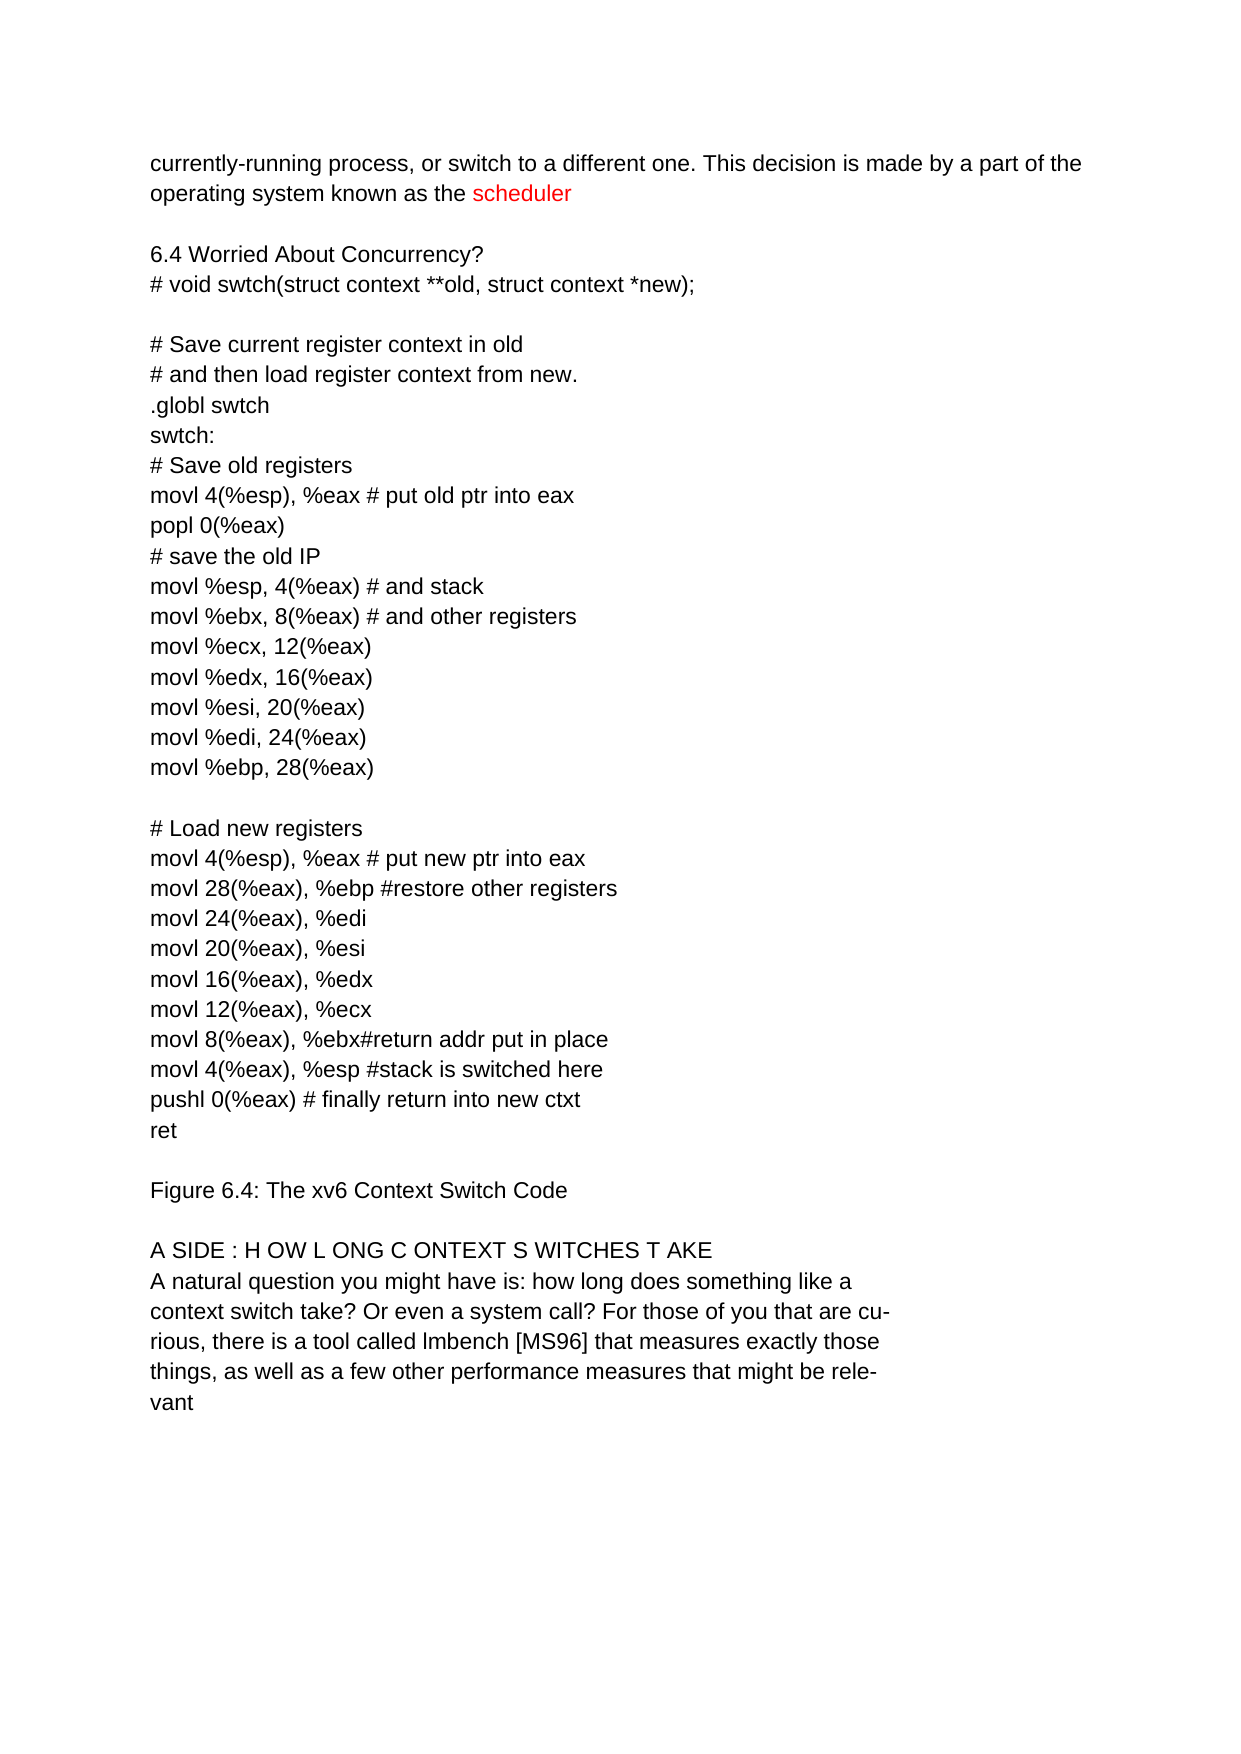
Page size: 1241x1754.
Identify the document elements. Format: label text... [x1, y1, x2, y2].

text # void swtch(struct context **old, struct context *new); [150, 271, 1090, 297]
text movl 24(%eax), %edi [150, 905, 1090, 932]
text movl %ebp, 28(%eax) [150, 754, 1090, 781]
text movl 28(%eax), %ebp #restore other registers [150, 875, 1090, 901]
text # Load new registers [150, 814, 1090, 841]
text movl 4(%eax), %esp #stack is switched here [150, 1056, 1090, 1083]
text movl 20(%eax), %esi [150, 935, 1090, 962]
text # Save old registers [150, 452, 1090, 478]
text swtch: [150, 422, 1090, 448]
text context switch take? Or even a system call? For those of you that are cu- [150, 1298, 1090, 1324]
text movl 4(%esp), %eax # put new ptr into eax [150, 845, 1090, 871]
text # and then load register context from new. [150, 361, 1090, 388]
text rious, there is a tool called lmbench [MS96] that measures exactly those [150, 1328, 1090, 1354]
text # save the old IP [150, 543, 1090, 569]
text movl 16(%eax), %edx [150, 966, 1090, 992]
text things, as well as a few other performance measures that might be rele- [150, 1358, 1090, 1385]
text movl 12(%eax), %ecx [150, 996, 1090, 1022]
text movl %edx, 16(%eax) [150, 663, 1090, 690]
text # Save current register context in old [150, 331, 1090, 358]
text movl 4(%esp), %eax # put old ptr into eax [150, 482, 1090, 509]
text A SIDE : H OW L ONG C ONTEXT S WITCHES T AKE [150, 1237, 1090, 1264]
text movl 8(%eax), %ebx#return addr put in place [150, 1026, 1090, 1052]
text movl %ebx, 8(%eax) # and other registers [150, 603, 1090, 629]
text .globl swtch [150, 392, 1090, 418]
text 6.4 Worried About Concurrency? [150, 241, 1090, 267]
text movl %edi, 24(%eax) [150, 724, 1090, 750]
text movl %ecx, 12(%eax) [150, 633, 1090, 660]
text movl %esp, 4(%eax) # and stack [150, 573, 1090, 599]
text vant [150, 1388, 1090, 1415]
text pushl 0(%eax) # finally return into new ctxt [150, 1086, 1090, 1113]
text Figure 6.4: The xv6 Context Switch Code [150, 1177, 1090, 1203]
text movl %esi, 20(%eax) [150, 694, 1090, 720]
text A natural question you might have is: how long does something like a [150, 1268, 1090, 1294]
text popl 0(%eax) [150, 512, 1090, 539]
text ret [150, 1117, 1090, 1143]
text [150, 150, 1090, 207]
